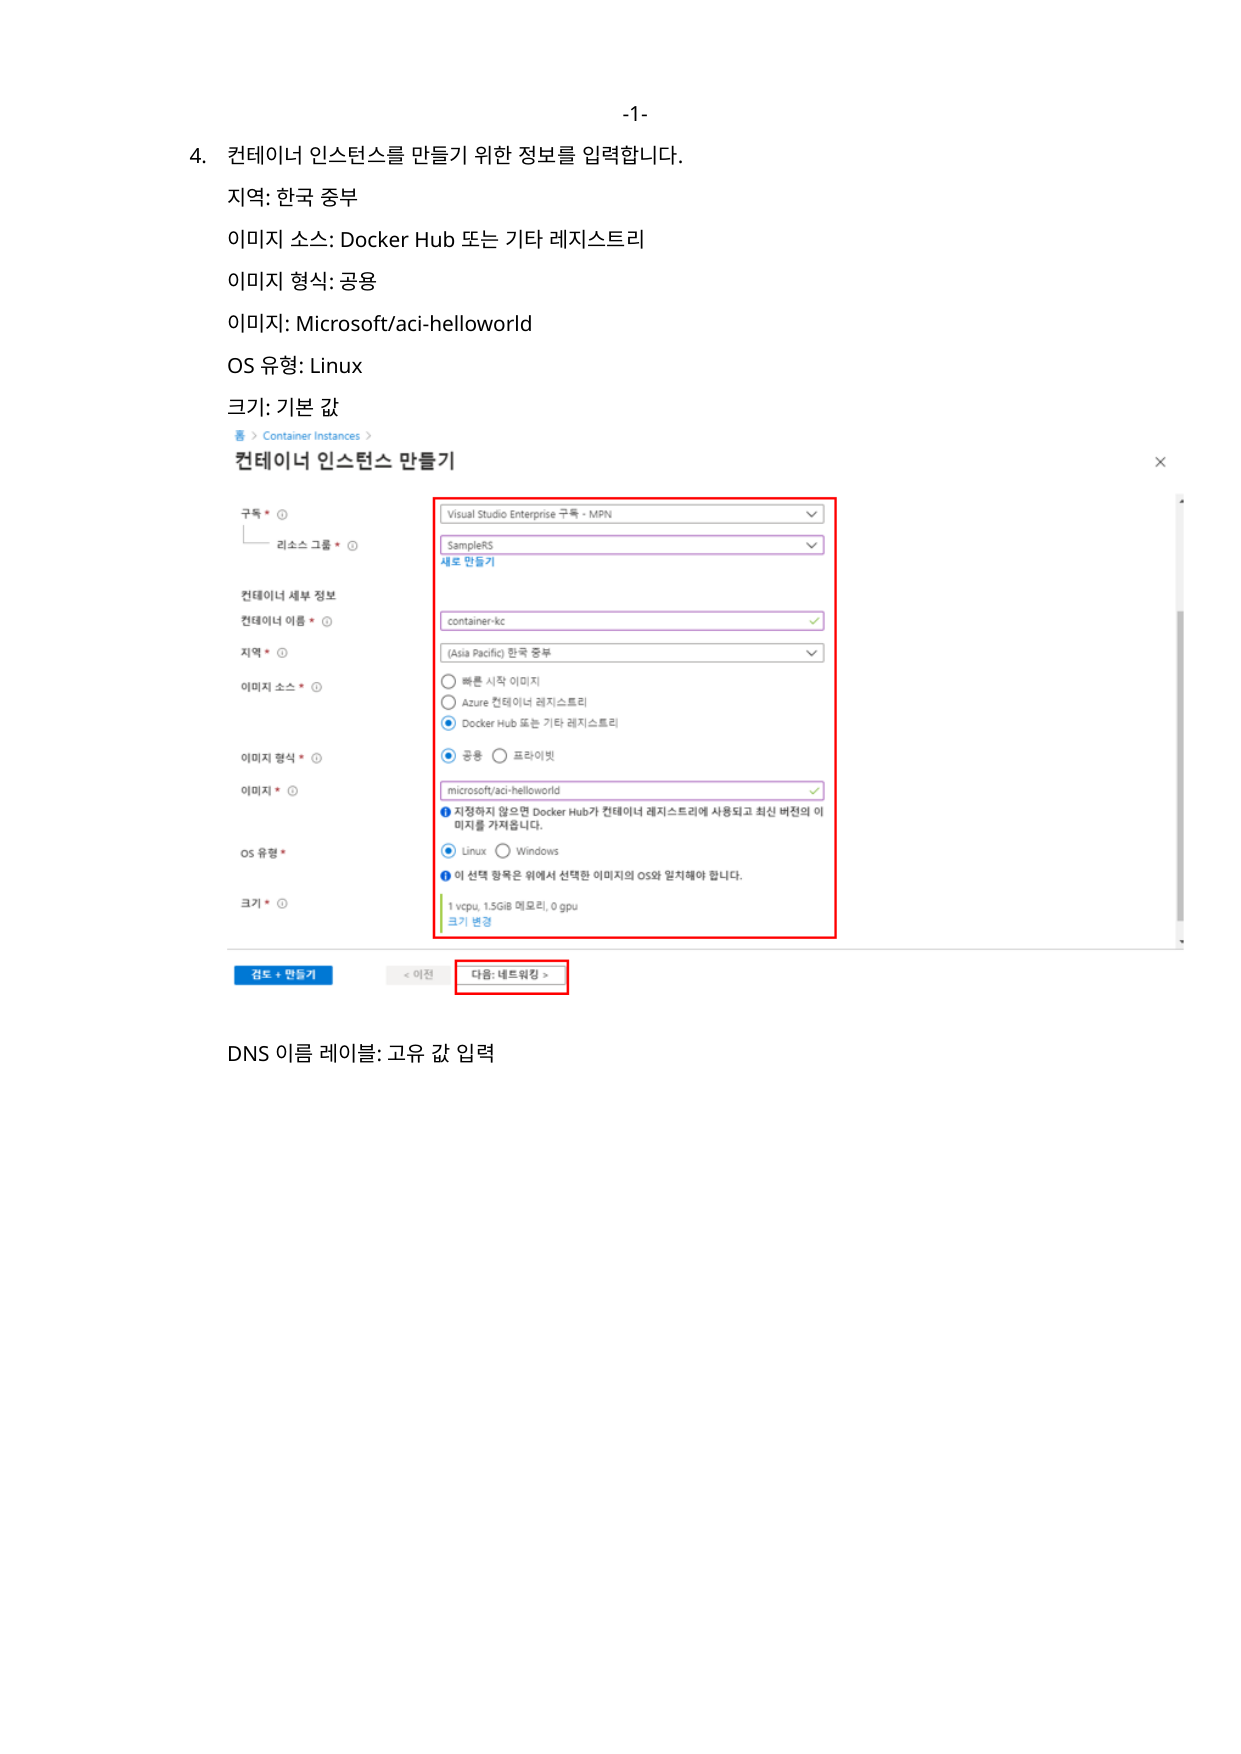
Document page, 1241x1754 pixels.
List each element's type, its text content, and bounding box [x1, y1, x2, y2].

list 크기: 기본 값 [227, 388, 1122, 426]
list OS 유형: Linux [227, 346, 1122, 383]
list 이미지: Microsoft/aci-helloworld [227, 304, 1122, 342]
list 컨테이너 인스턴스를 만들기 위한 정보를 입력합니다. [189, 136, 1122, 174]
list 이미지 소스: Docker Hub 또는 기타 레지스트리 [227, 220, 1122, 258]
picture [226, 430, 1202, 995]
list 이미지 형식: 공용 [227, 262, 1122, 299]
list DNS 이름 레이블: 고유 값 입력 [227, 1034, 1122, 1072]
list 지역: 한국 중부 [227, 178, 1122, 216]
text -1- [148, 94, 1122, 132]
